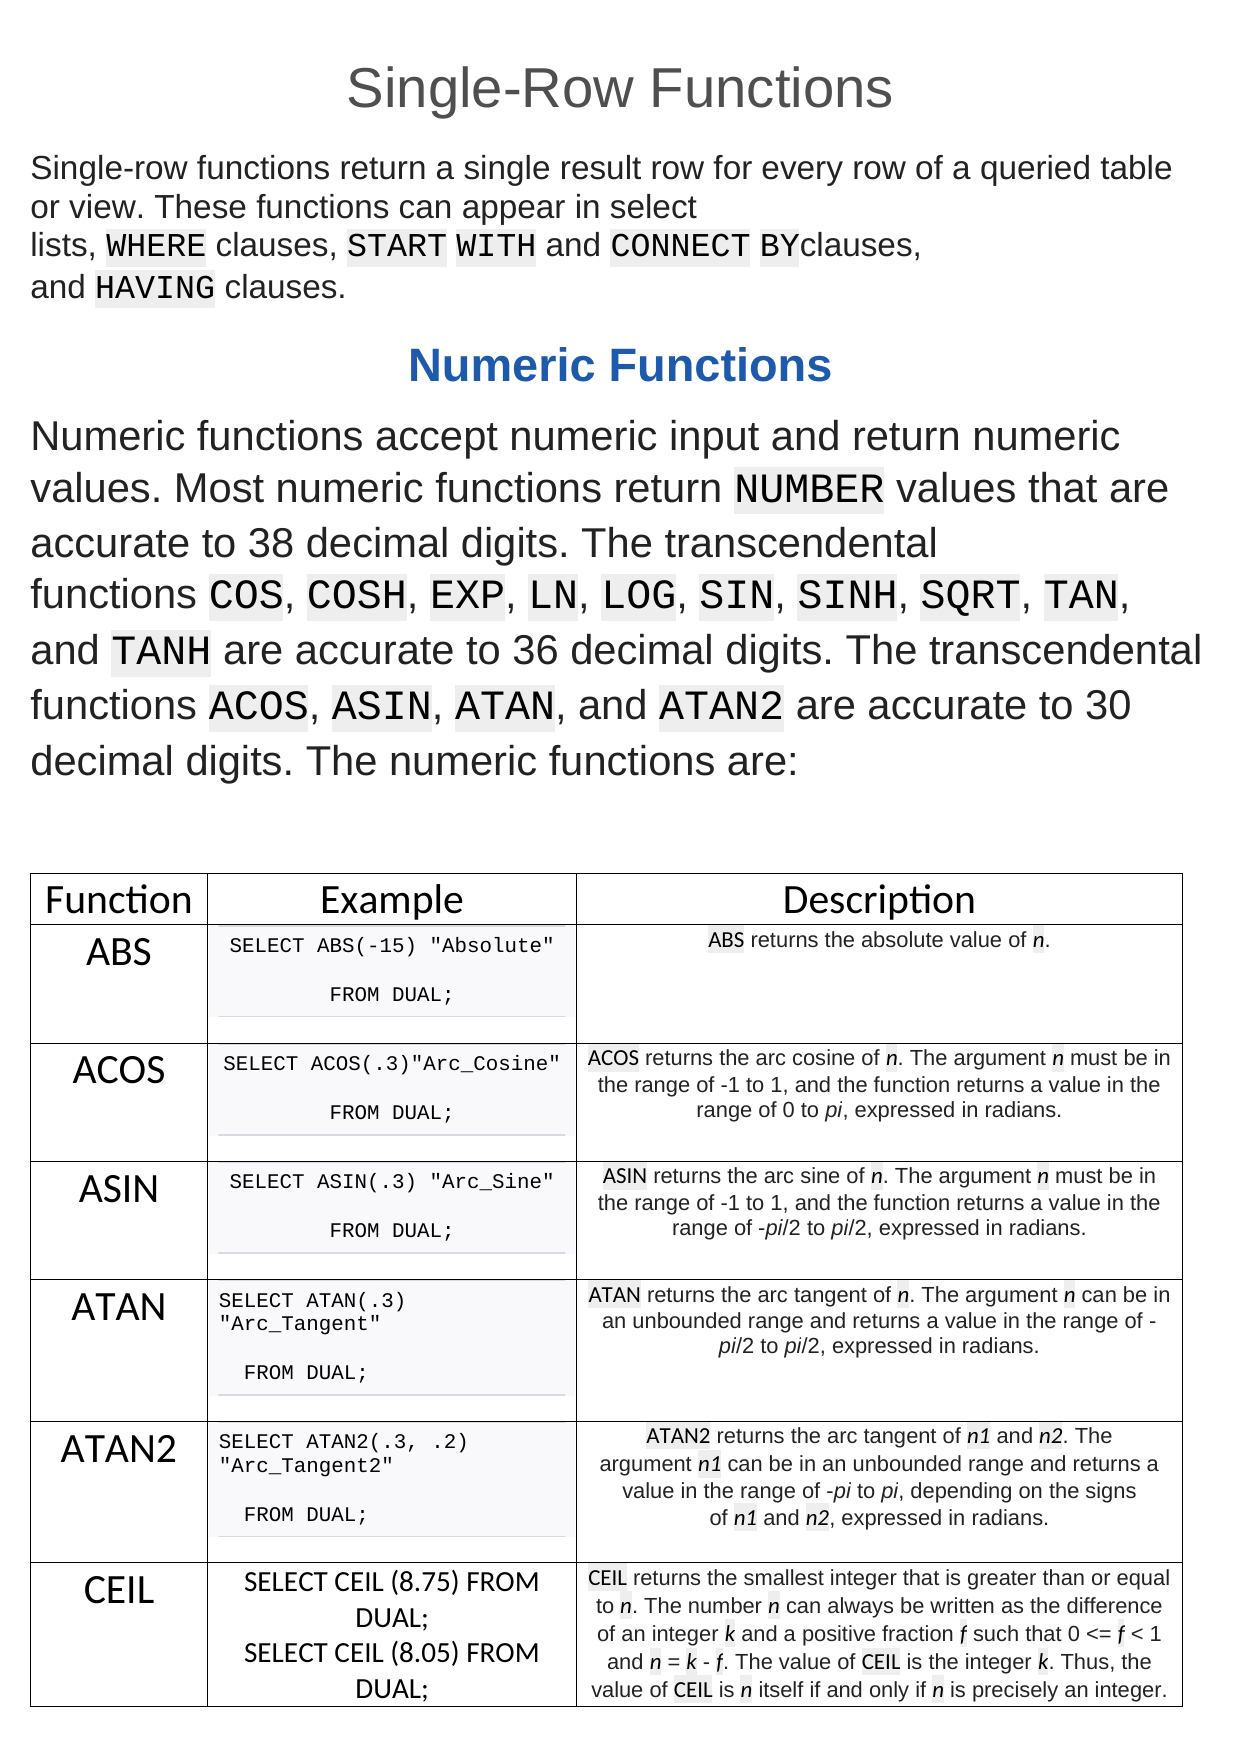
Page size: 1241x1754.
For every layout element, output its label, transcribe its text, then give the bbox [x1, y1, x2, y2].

table_cell ACOS [31, 1044, 207, 1161]
table_header Description [577, 874, 1182, 924]
table_cell ASIN [31, 1162, 207, 1279]
table_header Example [208, 874, 576, 924]
table_cell ATAN2 returns the arc tangent of n1 and n2. The argument n1 can be in an unbounded range and returns a value in the range of -pi to pi, depending on the signs of n1 and n2, expressed in radians. [577, 1422, 1182, 1562]
table_cell ABS returns the absolute value of n. [577, 925, 1182, 1042]
text Single-row functions return a single result row for every row of a queried table or view. These functions can appear in select lists, WHERE clauses, START WITH and CONNECT BYclauses, and HAVING clauses. [30, 148, 1210, 308]
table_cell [577, 1563, 1182, 1706]
table_cell SELECT ATAN2(.3, .2) "Arc_Tangent2" FROM DUAL; [208, 1422, 576, 1562]
table_cell SELECT ACOS(.3)"Arc_Cosine" FROM DUAL; [208, 1044, 576, 1161]
table_cell ASIN returns the arc sine of n. The argument n must be in the range of -1 to 1, and the function returns a value in the range of -pi/2 to pi/2, expressed in radians. [577, 1162, 1182, 1279]
table_cell ATAN [31, 1280, 207, 1421]
table_cell SELECT ATAN(.3) "Arc_Tangent" FROM DUAL; [208, 1280, 576, 1421]
subtitle Numeric Functions [30, 337, 1210, 391]
text Numeric functions accept numeric input and return numeric values. Most numeric functions return NUMBER values that are accurate to 38 decimal digits. The transcendental functions COS, COSH, EXP, LN, LOG, SIN, SINH, SQRT, TAN, and TANH are accurate to 36 decimal digits. The transcendental functions ACOS, ASIN, ATAN, and ATAN2 are accurate to 30 decimal digits. The numeric functions are: [30, 411, 1210, 784]
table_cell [208, 1563, 576, 1706]
text Single-Row Functions [30, 54, 1210, 119]
table_cell SELECT ASIN(.3) "Arc_Sine" FROM DUAL; [208, 1162, 576, 1279]
table_cell ATAN returns the arc tangent of n. The argument n can be in an unbounded range and returns a value in the range of -pi/2 to pi/2, expressed in radians. [577, 1280, 1182, 1421]
table_cell ABS [31, 925, 207, 1042]
table_cell ACOS returns the arc cosine of n. The argument n must be in the range of -1 to 1, and the function returns a value in the range of 0 to pi, expressed in radians. [577, 1044, 1182, 1161]
table_cell CEIL [31, 1563, 207, 1706]
table_header Function [31, 874, 207, 924]
table_cell ATAN2 [31, 1422, 207, 1562]
table_cell SELECT ABS(-15) "Absolute" FROM DUAL; [208, 925, 576, 1042]
